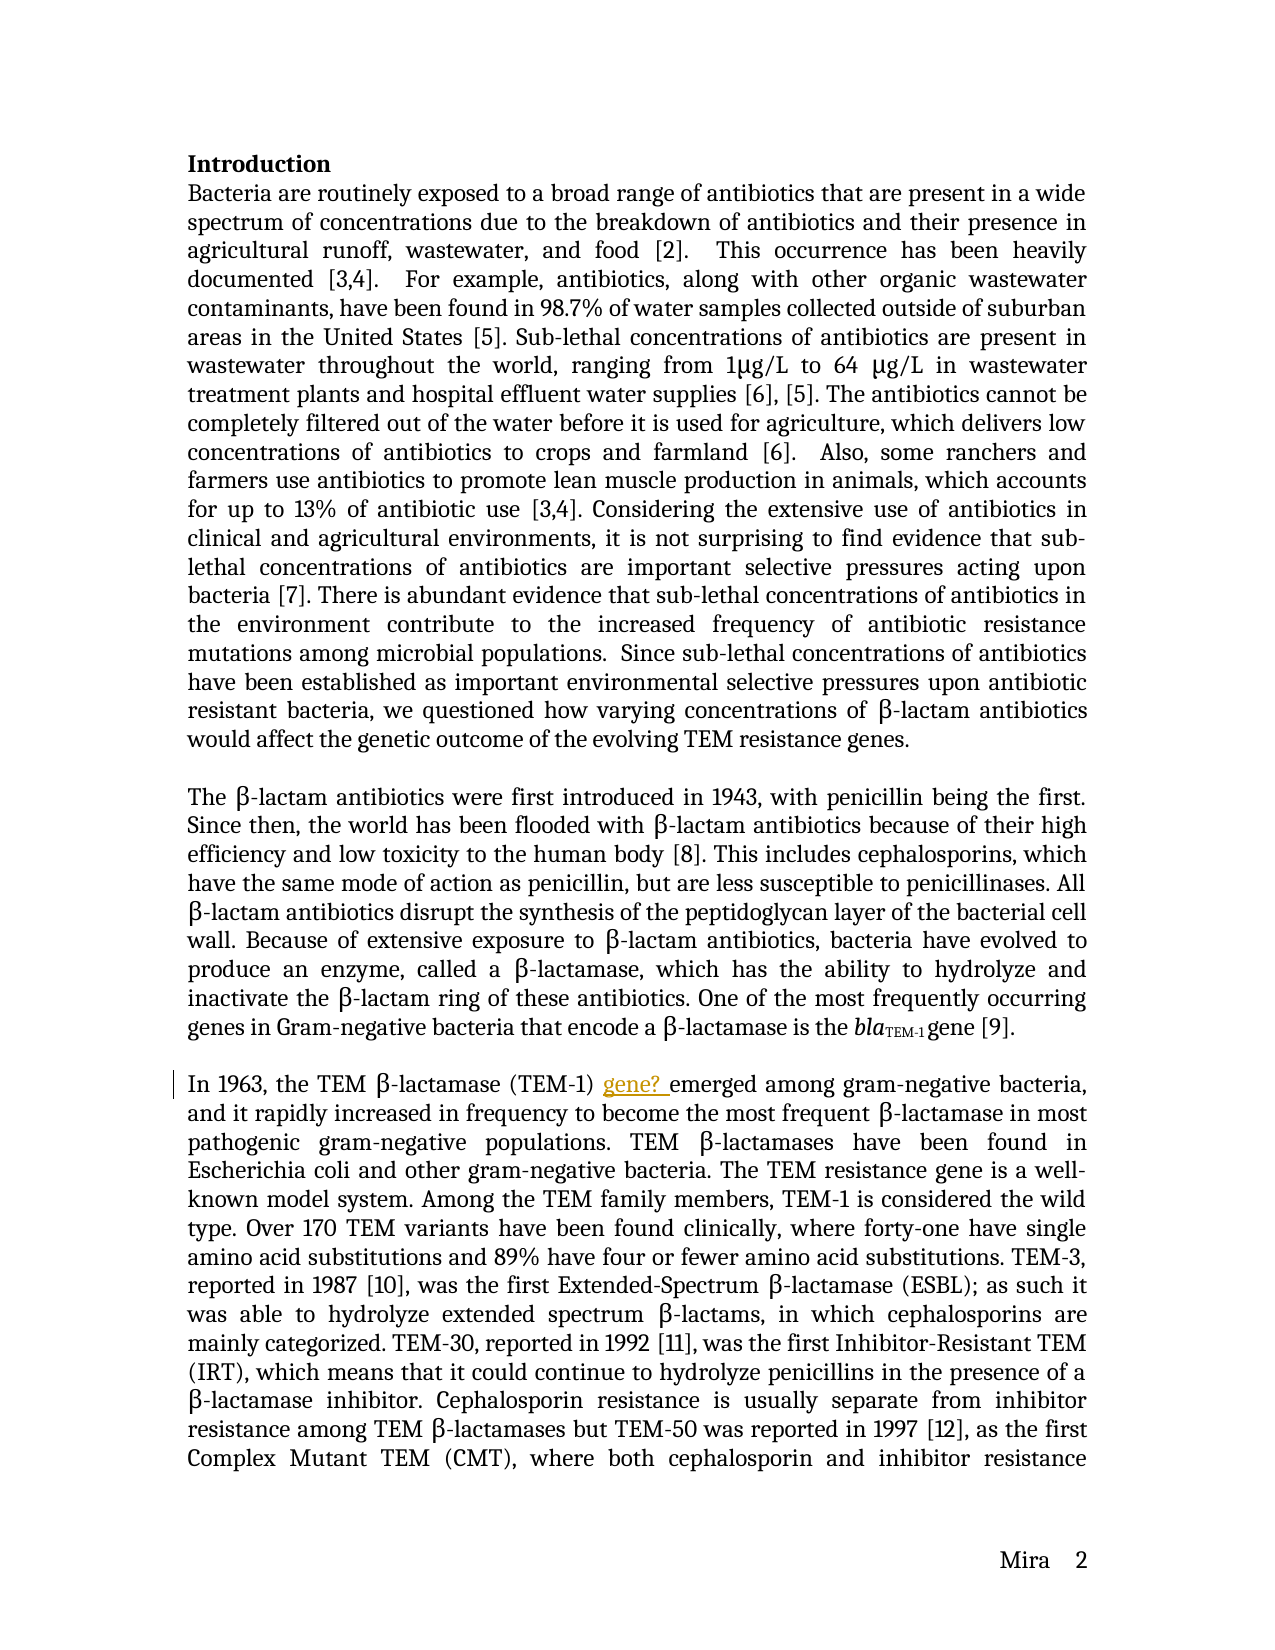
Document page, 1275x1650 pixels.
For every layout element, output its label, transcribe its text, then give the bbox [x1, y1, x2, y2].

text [187, 1070, 1087, 1472]
text Bacteria are routinely exposed to a broad range of antibiotics that are present in a wide spectrum of concentrations due to the breakdown of antibiotics and their presence in agricultural runoff, wastewater, and food [2]. This occurrence has been heavily documented [3,4]. For example, antibiotics, along with other organic wastewater contaminants, have been found in 98.7% of water samples collected outside of suburban areas in the United States [5]. Sub-lethal concentrations of antibiotics are present in wastewater throughout the world, ranging from 1μg/L to 64 μg/L in wastewater treatment plants and hospital effluent water supplies [6], [5]. The antibiotics cannot be completely filtered out of the water before it is used for agriculture, which delivers low concentrations of antibiotics to crops and farmland [6]. Also, some ranchers and farmers use antibiotics to promote lean muscle production in animals, which accounts for up to 13% of antibiotic use [3,4]. Considering the extensive use of antibiotics in clinical and agricultural environments, it is not surprising to find evidence that sub-lethal concentrations of antibiotics are important selective pressures acting upon bacteria [7]. There is abundant evidence that sub-lethal concentrations of antibiotics in the environment contribute to the increased frequency of antibiotic resistance mutations among microbial populations. Since sub-lethal concentrations of antibiotics have been established as important environmental selective pressures upon antibiotic resistant bacteria, we questioned how varying concentrations of β-lactam antibiotics would affect the genetic outcome of the evolving TEM resistance genes. [187, 179, 1087, 754]
text The β-lactam antibiotics were first introduced in 1943, with penicillin being the first. Since then, the world has been flooded with β-lactam antibiotics because of their high efficiency and low toxicity to the human body [8]. This includes cephalosporins, which have the same mode of action as penicillin, but are less susceptible to penicillinases. All β-lactam antibiotics disrupt the synthesis of the peptidoglycan layer of the bacterial cell wall. Because of extensive exposure to β-lactam antibiotics, bacteria have evolved to produce an enzyme, called a β-lactamase, which has the ability to hydrolyze and inactivate the β-lactam ring of these antibiotics. One of the most frequently occurring genes in Gram-negative bacteria that encode a β-lactamase is the blaTEM-1 gene [9]. [187, 782, 1087, 1041]
text Introduction [187, 150, 1087, 179]
